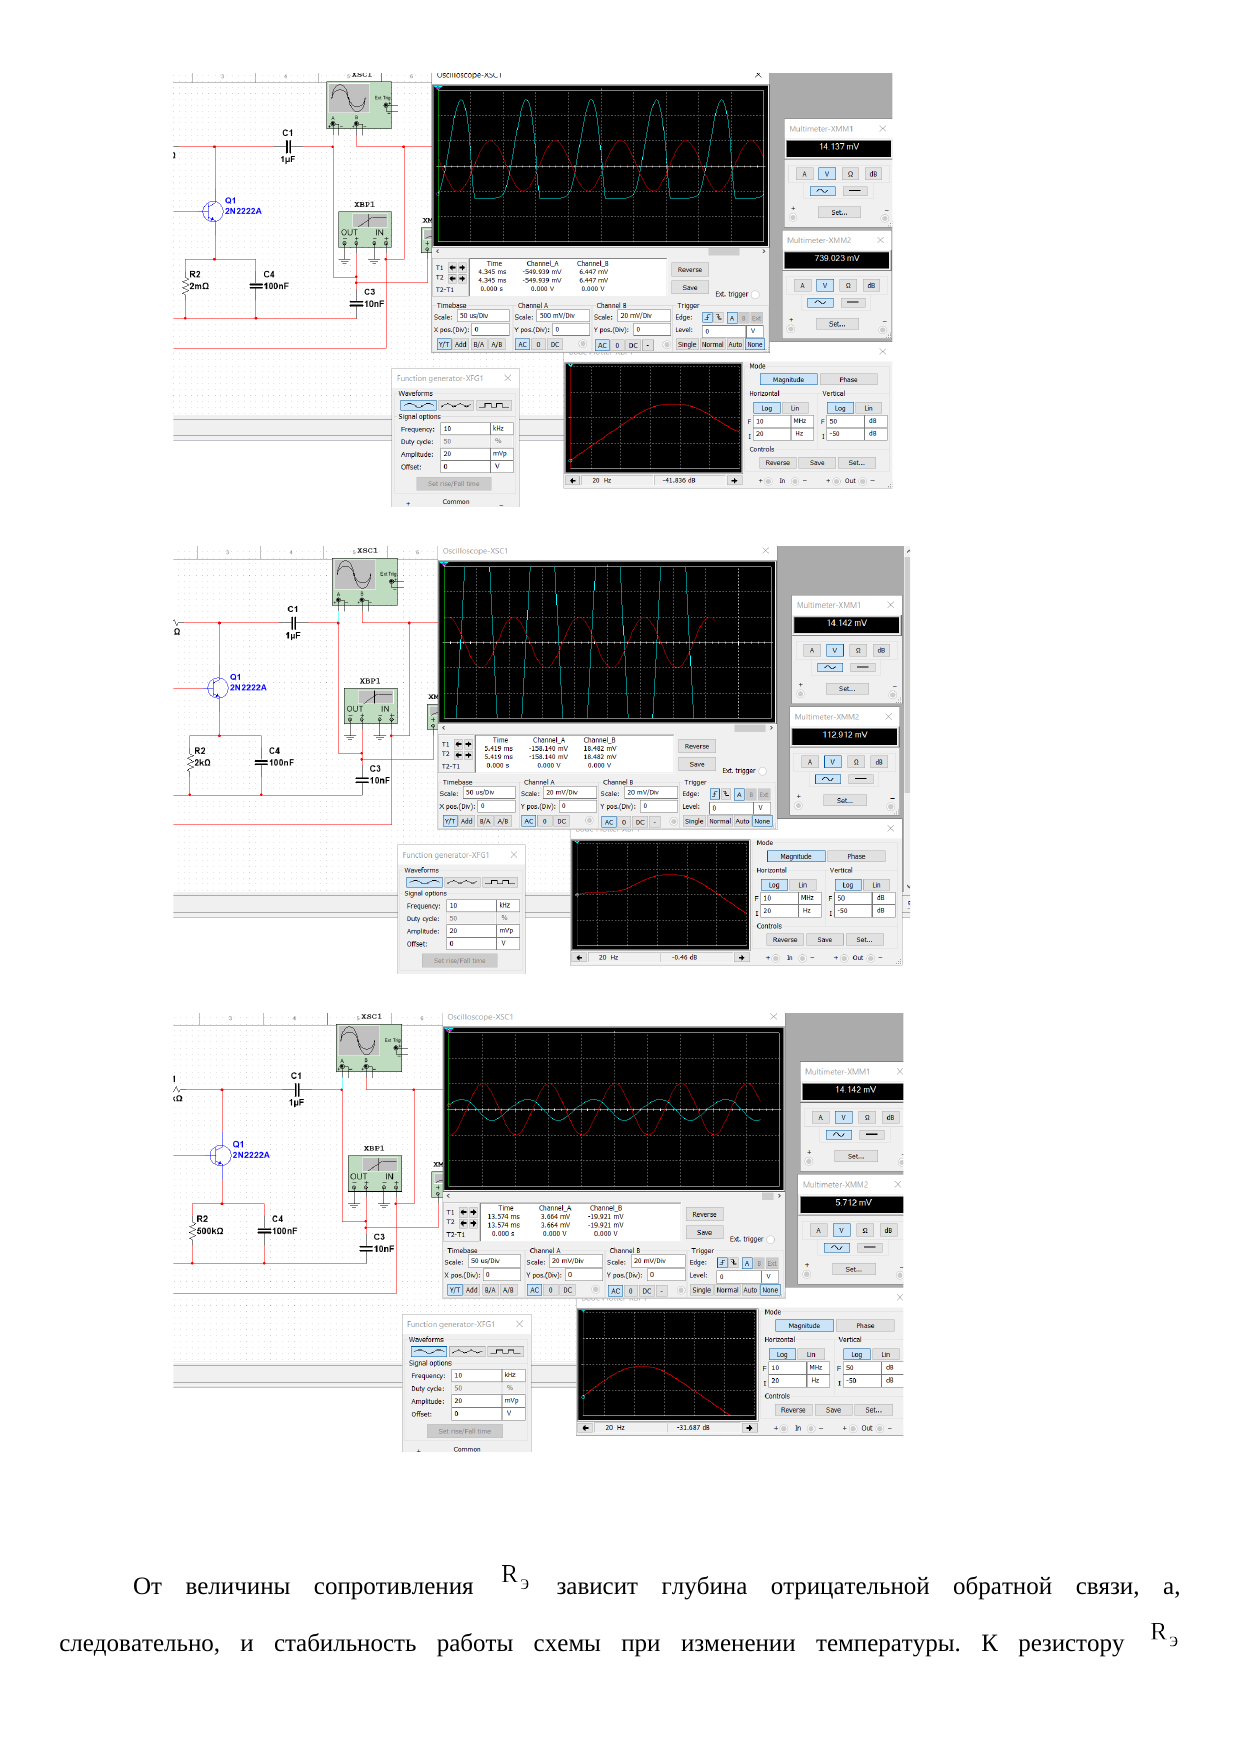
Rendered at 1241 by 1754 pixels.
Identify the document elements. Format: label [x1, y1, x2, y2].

picture [173, 546, 911, 974]
picture [173, 73, 893, 507]
text [59, 1557, 1181, 1657]
picture [173, 1013, 904, 1452]
